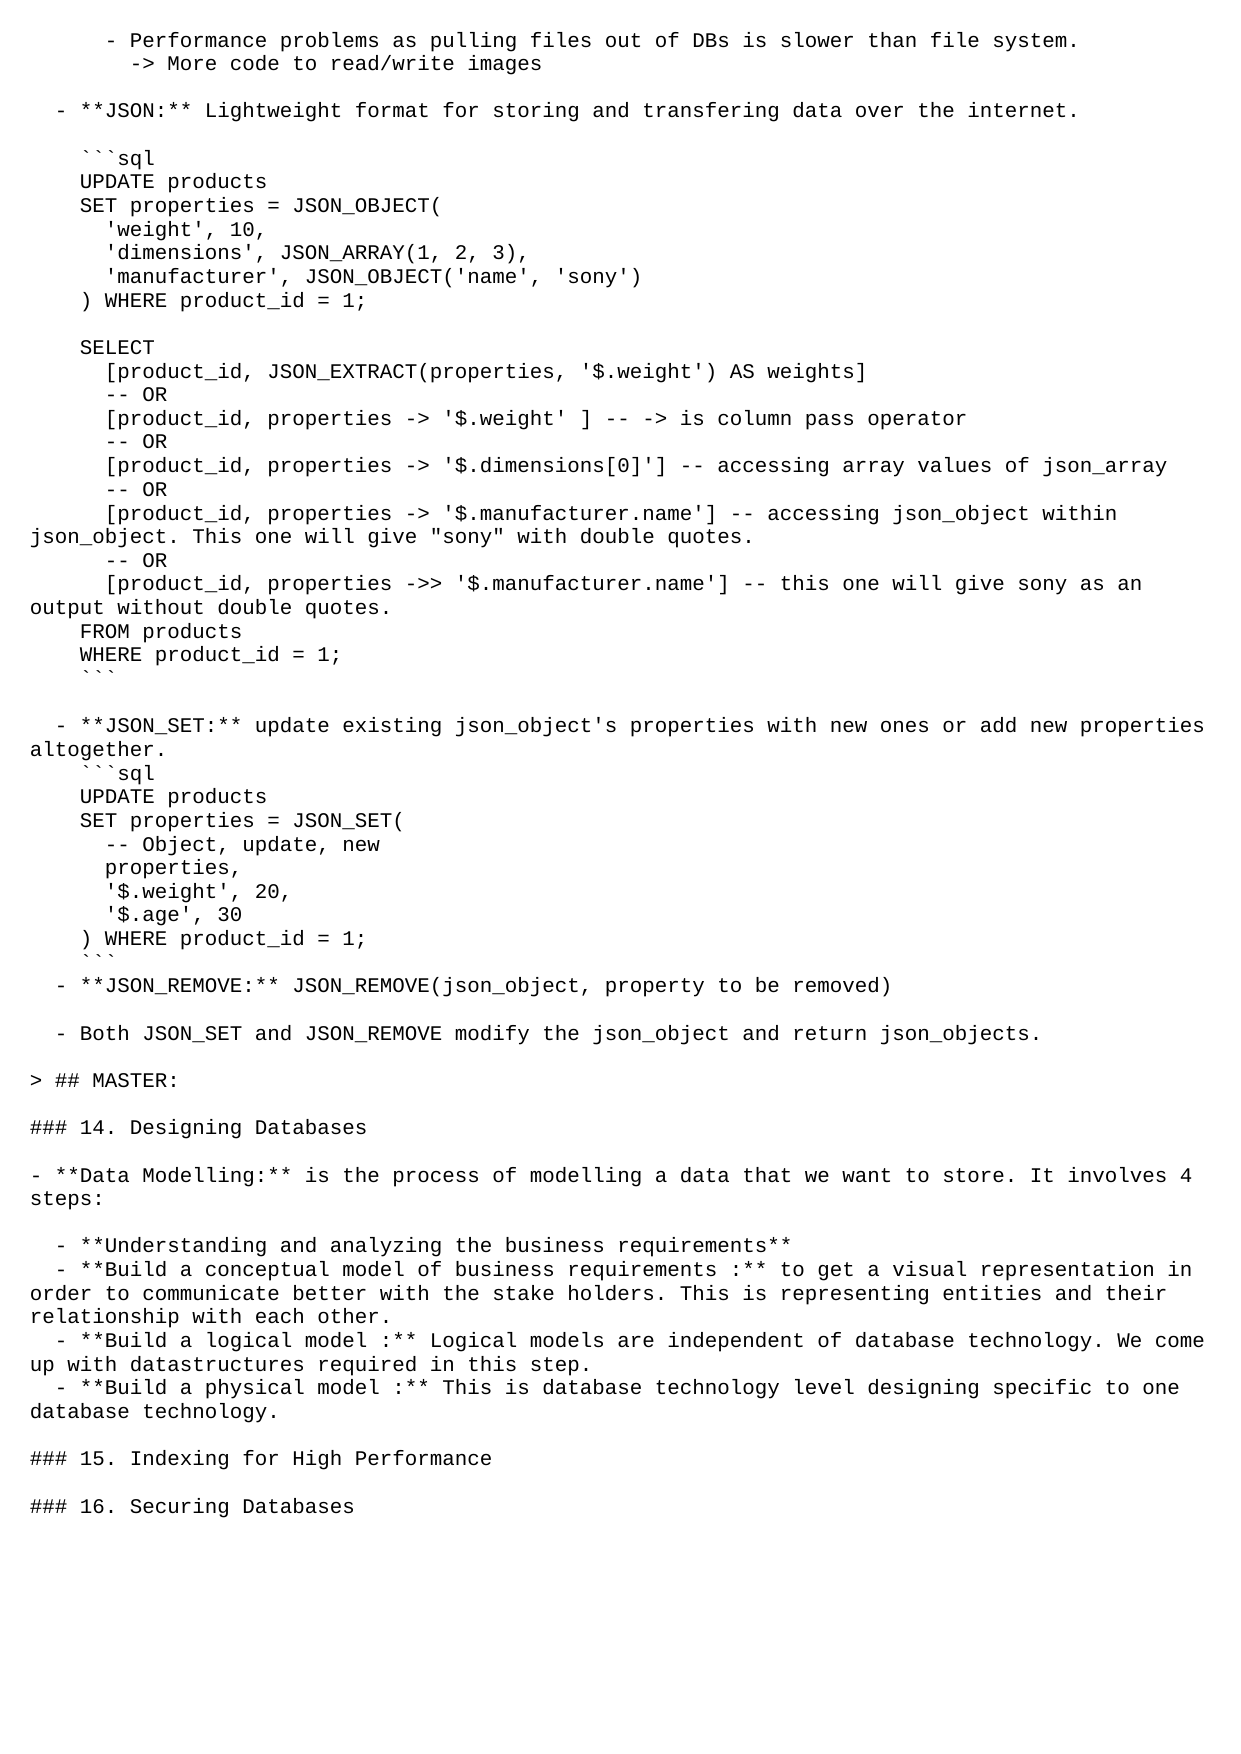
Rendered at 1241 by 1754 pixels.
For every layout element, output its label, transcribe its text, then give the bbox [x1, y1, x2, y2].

text - **Build a conceptual model of business requirements :** to get a visual representation in order to communicate better with the stake holders. This is representing entities and their relationship with each other. [29, 1259, 1211, 1330]
text -- Object, update, new [29, 833, 1211, 857]
text - **JSON_SET:** update existing json_object's properties with new ones or add new properties altogether. [29, 715, 1211, 763]
text [product_id, properties -> '$.dimensions[0]'] -- accessing array values of json_array [29, 455, 1211, 479]
text > ## MASTER: [29, 1070, 1211, 1094]
text ```sql [29, 763, 1211, 786]
text ) WHERE product_id = 1; [29, 928, 1211, 952]
text 'weight', 10, [29, 219, 1211, 242]
text - **Build a physical model :** This is database technology level designing specific to one database technology. [29, 1377, 1211, 1425]
text ### 15. Indexing for High Performance [29, 1448, 1211, 1472]
text UPDATE products [29, 786, 1211, 810]
text [product_id, properties -> '$.manufacturer.name'] -- accessing json_object within json_object. This one will give "sony" with double quotes. [29, 502, 1211, 550]
text - **Understanding and analyzing the business requirements** [29, 1236, 1211, 1259]
text WHERE product_id = 1; [29, 644, 1211, 668]
text [product_id, properties ->> '$.manufacturer.name'] -- this one will give sony as an output without double quotes. [29, 573, 1211, 621]
text -- OR [29, 384, 1211, 408]
text -- OR [29, 479, 1211, 502]
text - **Build a logical model :** Logical models are independent of database technology. We come up with datastructures required in this step. [29, 1330, 1211, 1377]
text ) WHERE product_id = 1; [29, 290, 1211, 313]
text - **JSON_REMOVE:** JSON_REMOVE(json_object, property to be removed) [29, 975, 1211, 999]
text - **JSON:** Lightweight format for storing and transfering data over the internet. [29, 101, 1211, 124]
text ``` [29, 668, 1211, 692]
text -- OR [29, 432, 1211, 455]
text [product_id, JSON_EXTRACT(properties, '$.weight') AS weights] [29, 361, 1211, 384]
text properties, [29, 857, 1211, 881]
text '$.age', 30 [29, 904, 1211, 928]
text ### 16. Securing Databases [29, 1496, 1211, 1519]
text FROM products [29, 621, 1211, 644]
text ### 14. Designing Databases [29, 1117, 1211, 1141]
text 'dimensions', JSON_ARRAY(1, 2, 3), [29, 242, 1211, 266]
text -- OR [29, 550, 1211, 573]
text UPDATE products [29, 171, 1211, 195]
text - **Data Modelling:** is the process of modelling a data that we want to store. It involves 4 steps: [29, 1164, 1211, 1212]
text SET properties = JSON_SET( [29, 810, 1211, 833]
text [product_id, properties -> '$.weight' ] -- -> is column pass operator [29, 408, 1211, 432]
text 'manufacturer', JSON_OBJECT('name', 'sony') [29, 266, 1211, 290]
text ``` [29, 952, 1211, 975]
text -> More code to read/write images [29, 53, 1211, 77]
text ```sql [29, 148, 1211, 171]
text SET properties = JSON_OBJECT( [29, 195, 1211, 219]
text - Both JSON_SET and JSON_REMOVE modify the json_object and return json_objects. [29, 1023, 1211, 1046]
text - Performance problems as pulling files out of DBs is slower than file system. [29, 29, 1211, 53]
text SELECT [29, 337, 1211, 361]
text '$.weight', 20, [29, 881, 1211, 904]
